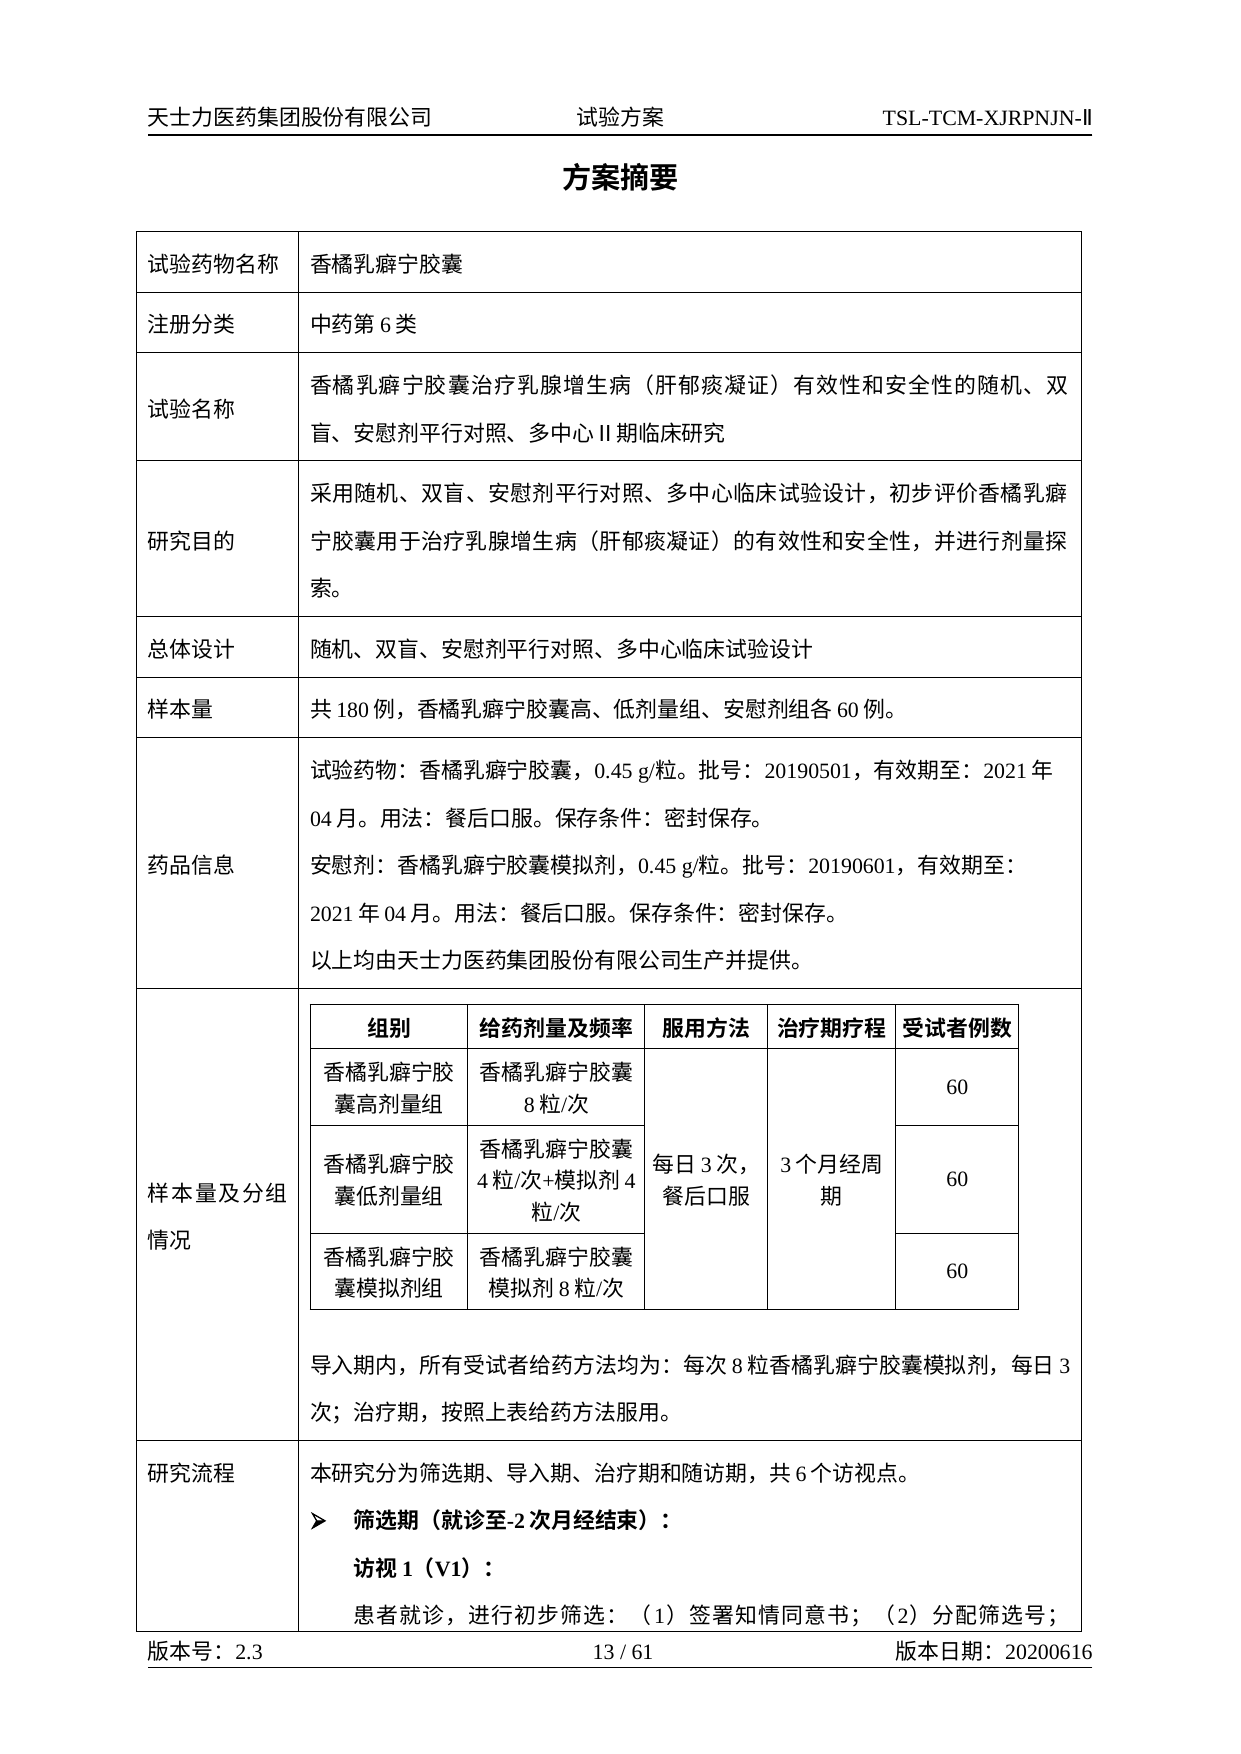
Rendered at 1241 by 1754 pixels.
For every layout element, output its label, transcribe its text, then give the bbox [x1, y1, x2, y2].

table_cell 采用随机、双盲、安慰剂平行对照、多中心临床试验设计，初步评价香橘乳癖宁胶囊用于治疗乳腺增生病（肝郁痰凝证）的有效性和安全性，并进行剂量探索。 [299, 461, 1081, 616]
table_cell 注册分类 [137, 293, 298, 352]
table_cell 试验名称 [137, 353, 298, 460]
table_header 香橘乳癖宁胶囊 [299, 232, 1081, 292]
table_cell 共180例，香橘乳癖宁胶囊高、低剂量组、安慰剂组各60例。 [299, 678, 1081, 737]
table_cell 导入期内，所有受试者给药方法均为：每次8粒香橘乳癖宁胶囊模拟剂，每日3次；治疗期，按照上表给药方法服用。 [299, 989, 1081, 1440]
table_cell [299, 1441, 1081, 1631]
table_cell 药品信息 [137, 738, 298, 988]
table_header 试验药物名称 [137, 232, 298, 292]
text 方案摘要 [148, 155, 1092, 197]
table_cell 样本量 [137, 678, 298, 737]
table_cell 研究流程 [137, 1441, 298, 1631]
table_cell 香橘乳癖宁胶囊治疗乳腺增生病（肝郁痰凝证）有效性和安全性的随机、双盲、安慰剂平行对照、多中心Ⅱ期临床研究 [299, 353, 1081, 460]
table_cell 研究目的 [137, 461, 298, 616]
table_cell 样本量及分组情况 [137, 989, 298, 1440]
table_cell 随机、双盲、安慰剂平行对照、多中心临床试验设计 [299, 617, 1081, 677]
table_cell 试验药物：香橘乳癖宁胶囊，0.45 g/粒。批号：20190501，有效期至：2021年04月。用法：餐后口服。保存条件：密封保存。 安慰剂：香橘乳癖宁胶囊模拟剂，0.45 g/粒。批号：20190601，有效期至：2021年04月。用法：餐后口服。保存条件：密封保存。 以上均由天士力医药集团股份有限公司生产并提供。 [299, 738, 1081, 988]
table_cell 中药第6类 [299, 293, 1081, 352]
table_cell 总体设计 [137, 617, 298, 677]
